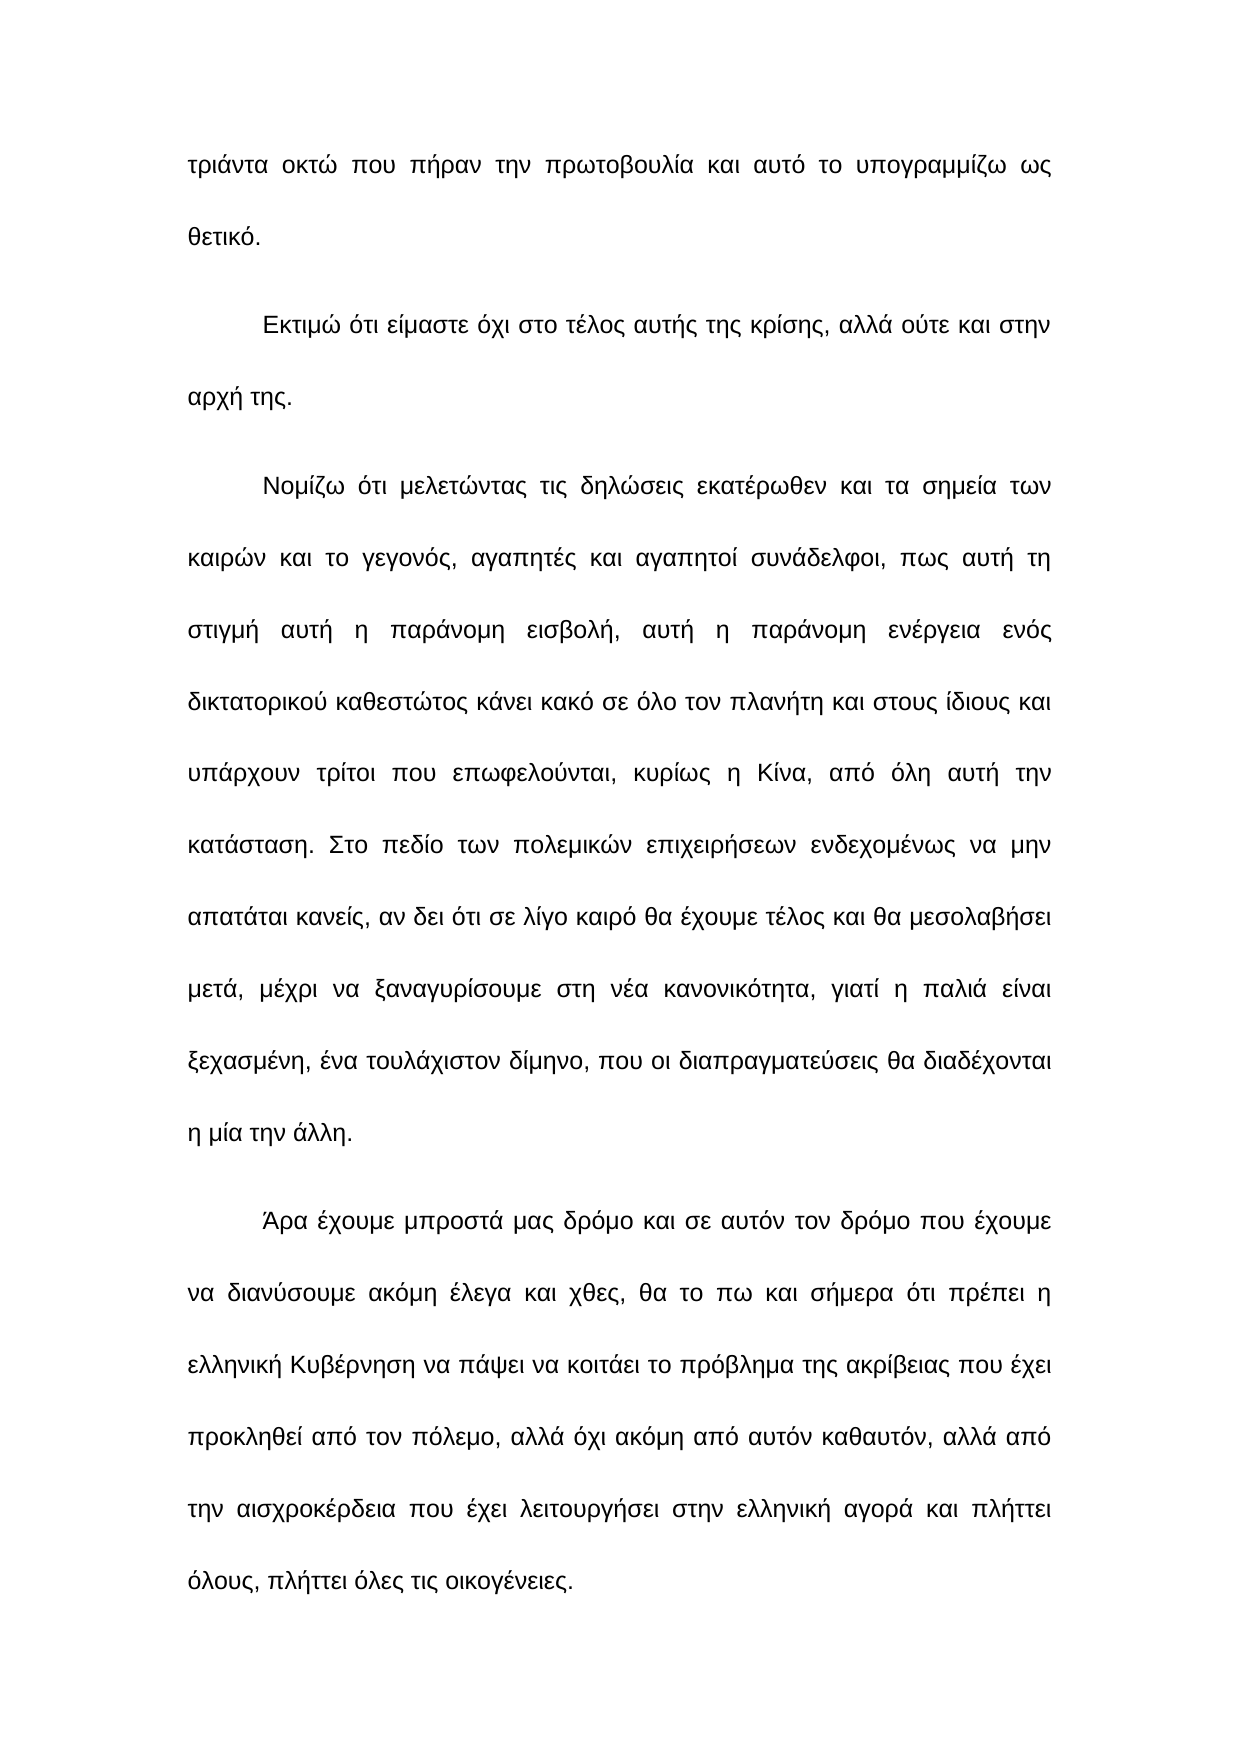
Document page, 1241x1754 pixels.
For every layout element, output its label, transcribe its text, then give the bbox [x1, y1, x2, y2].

text Άρα έχουμε μπροστά μας δρόμο και σε αυτόν τον δρόμο που έχουμε να διανύσουμε ακόμη έλεγα και χθες, θα το πω και σήμερα ότι πρέπει η ελληνική Κυβέρνηση να πάψει να κοιτάει το πρόβλημα της ακρίβειας που έχει προκληθεί από τον πόλεμο, αλλά όχι ακόμη από αυτόν καθαυτόν, αλλά από την αισχροκέρδεια που έχει λειτουργήσει στην ελληνική αγορά και πλήττει όλους, πλήττει όλες τις οικογένειες. [187, 1206, 1053, 1594]
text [187, 150, 1053, 251]
text Νομίζω ότι μελετώντας τις δηλώσεις εκατέρωθεν και τα σημεία των καιρών και το γεγονός, αγαπητές και αγαπητοί συνάδελφοι, πως αυτή τη στιγμή αυτή η παράνομη εισβολή, αυτή η παράνομη ενέργεια ενός δικτατορικού καθεστώτος κάνει κακό σε όλο τον πλανήτη και στους ίδιους και υπάρχουν τρίτοι που επωφελούνται, κυρίως η Κίνα, από όλη αυτή την κατάσταση. Στο πεδίο των πολεμικών επιχειρήσεων ενδεχομένως να μην απατάται κανείς, αν δει ότι σε λίγο καιρό θα έχουμε τέλος και θα μεσολαβήσει μετά, μέχρι να ξαναγυρίσουμε στη νέα κανονικότητα, γιατί η παλιά είναι ξεχασμένη, ένα τουλάχιστον δίμηνο, που οι διαπραγματεύσεις θα διαδέχονται η μία την άλλη. [187, 471, 1053, 1146]
text Εκτιμώ ότι είμαστε όχι στο τέλος αυτής της κρίσης, αλλά ούτε και στην αρχή της. [187, 310, 1053, 411]
